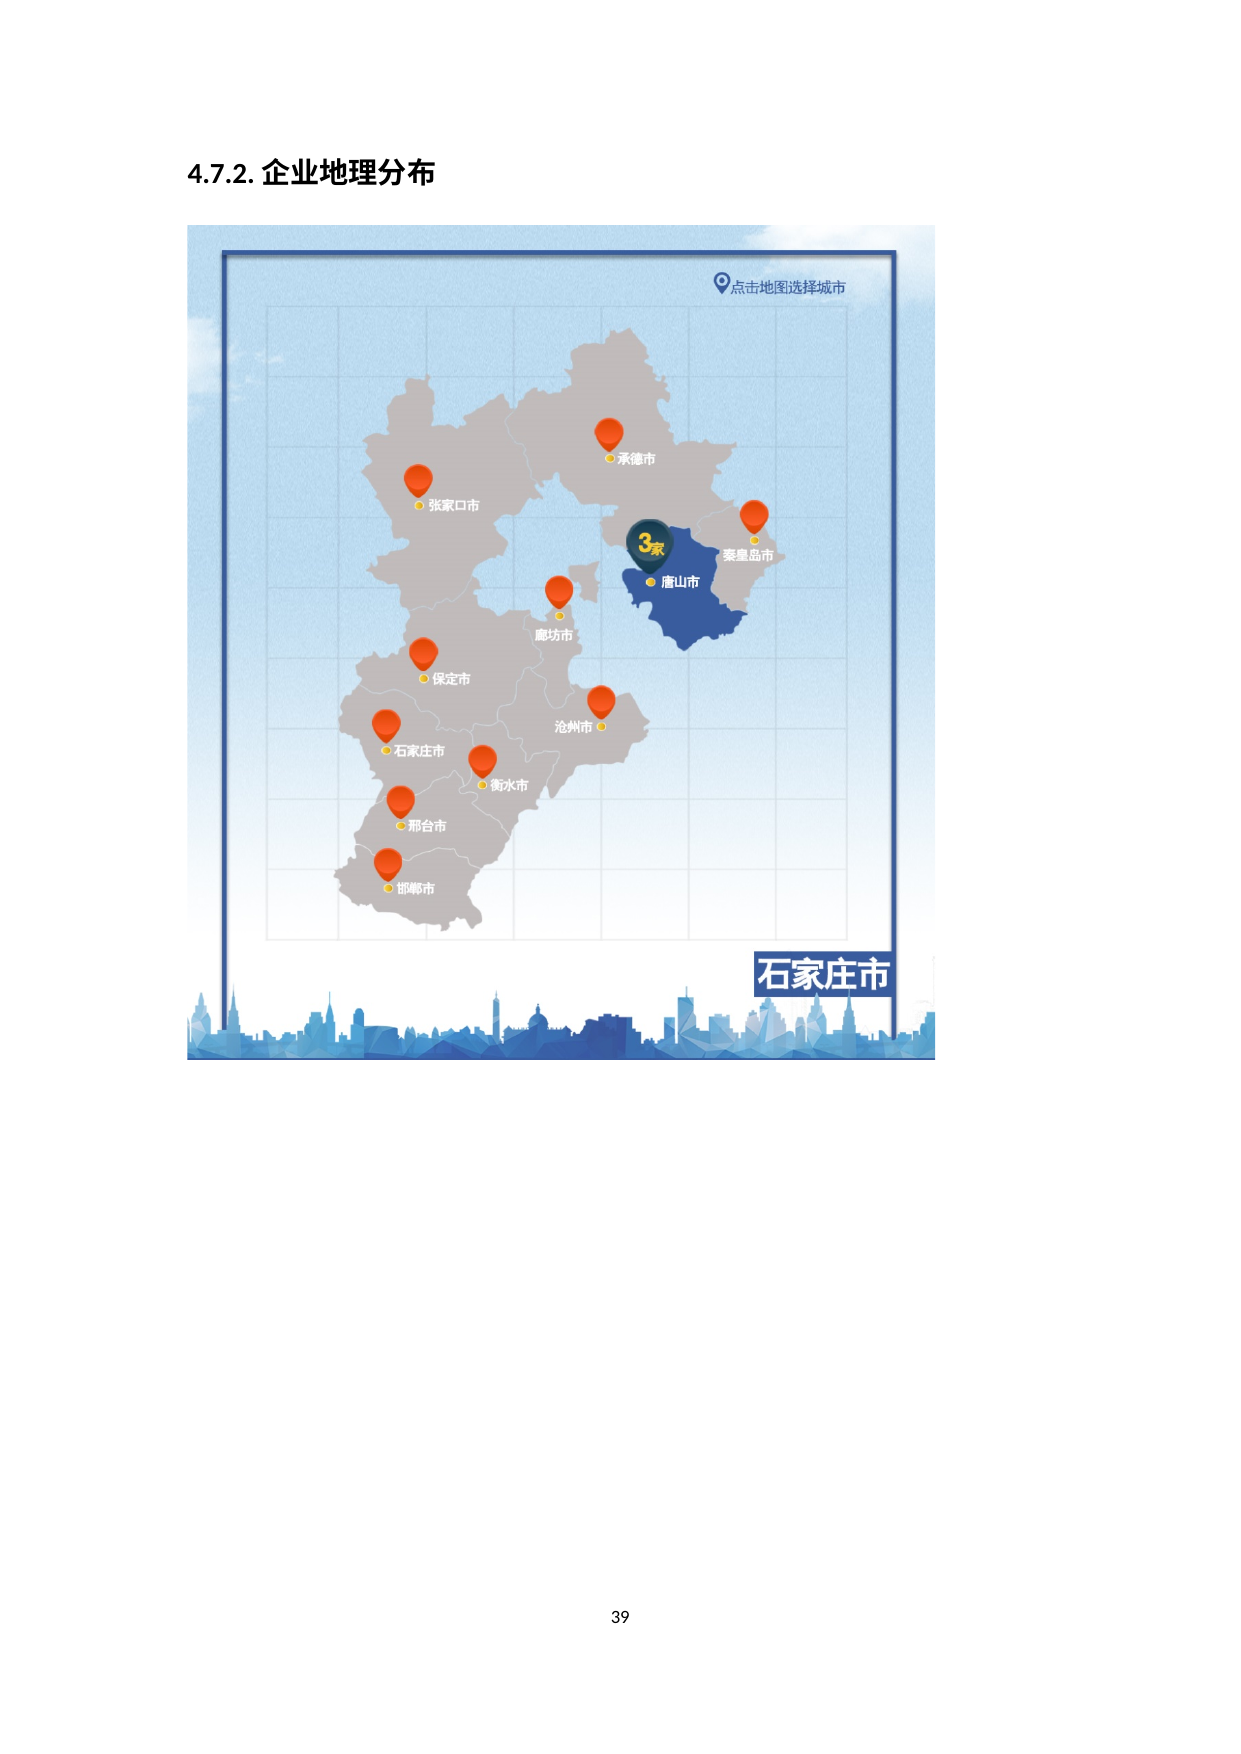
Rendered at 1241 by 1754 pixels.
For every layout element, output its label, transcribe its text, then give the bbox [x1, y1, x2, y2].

picture [187, 225, 935, 1060]
subtitle 企业地理分布 [187, 150, 1053, 192]
